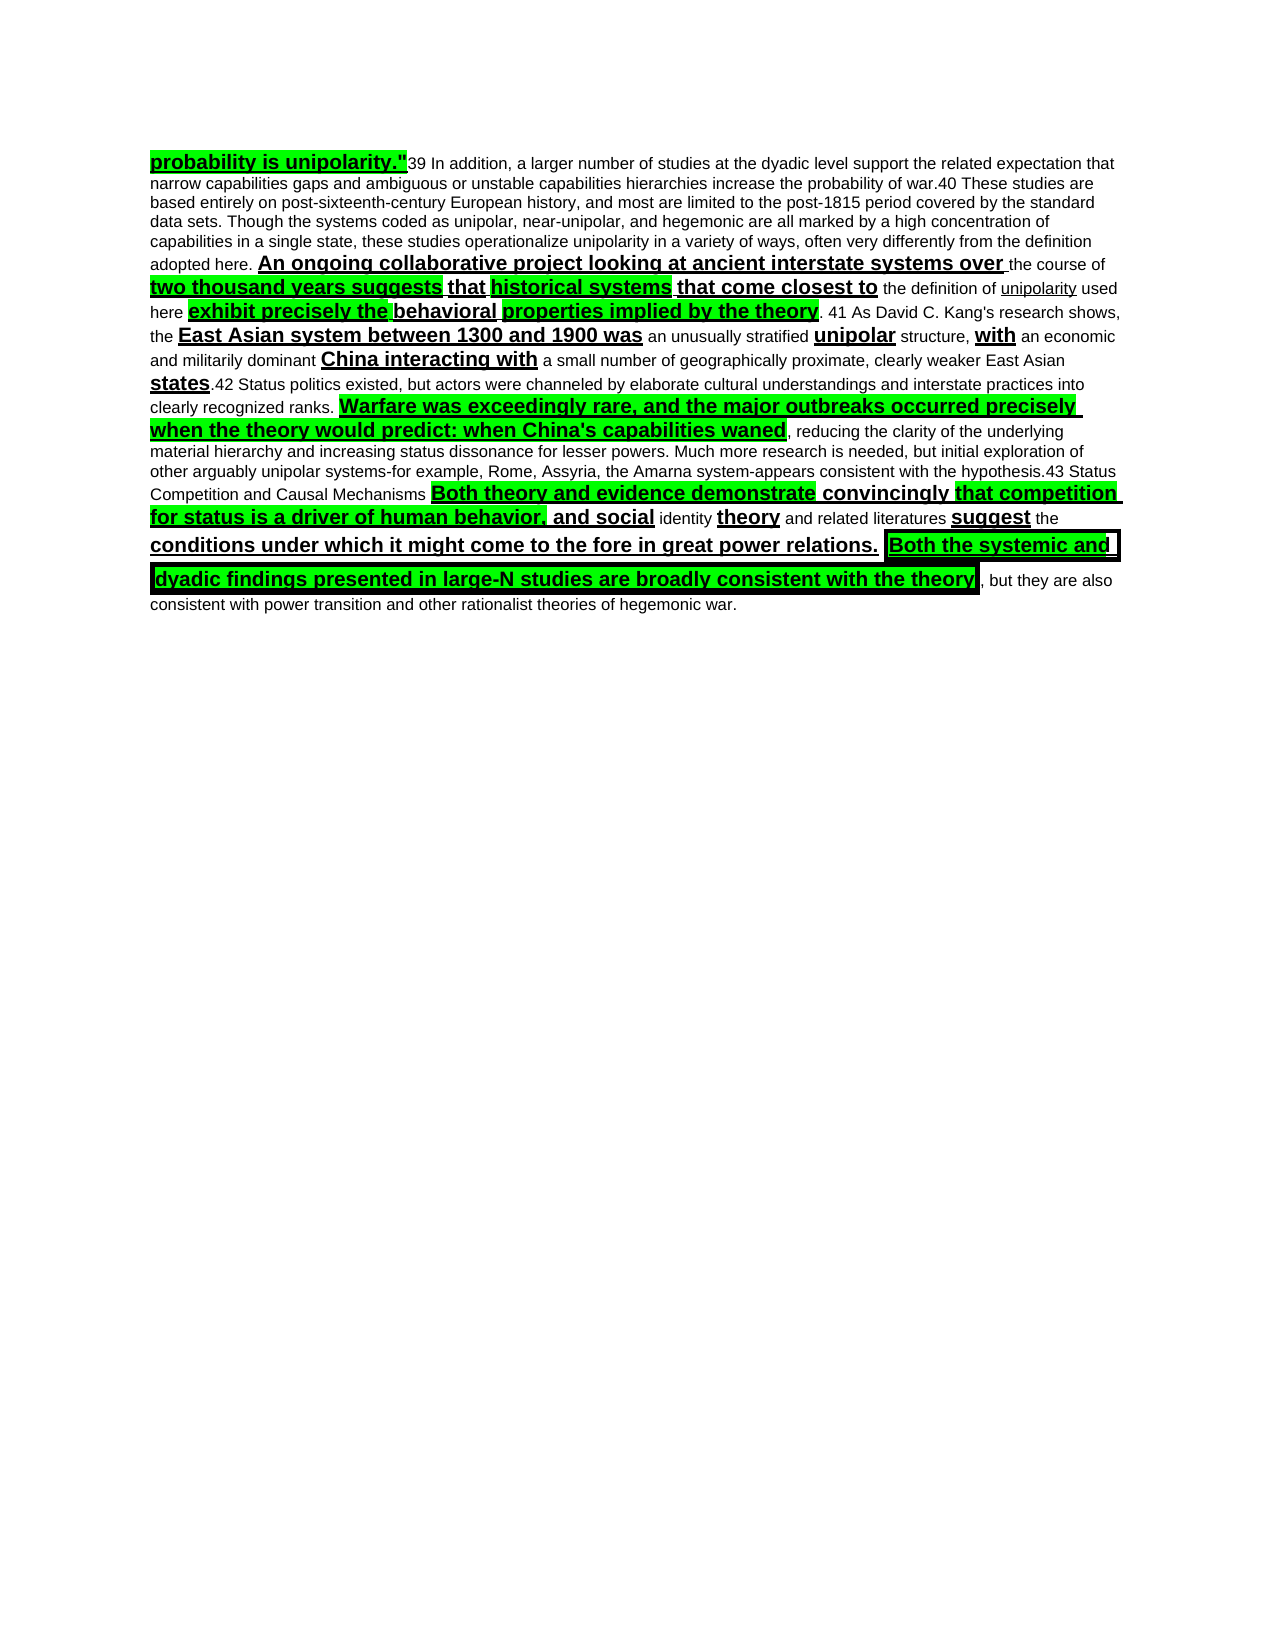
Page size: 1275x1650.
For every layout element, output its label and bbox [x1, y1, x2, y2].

text [150, 150, 1125, 614]
